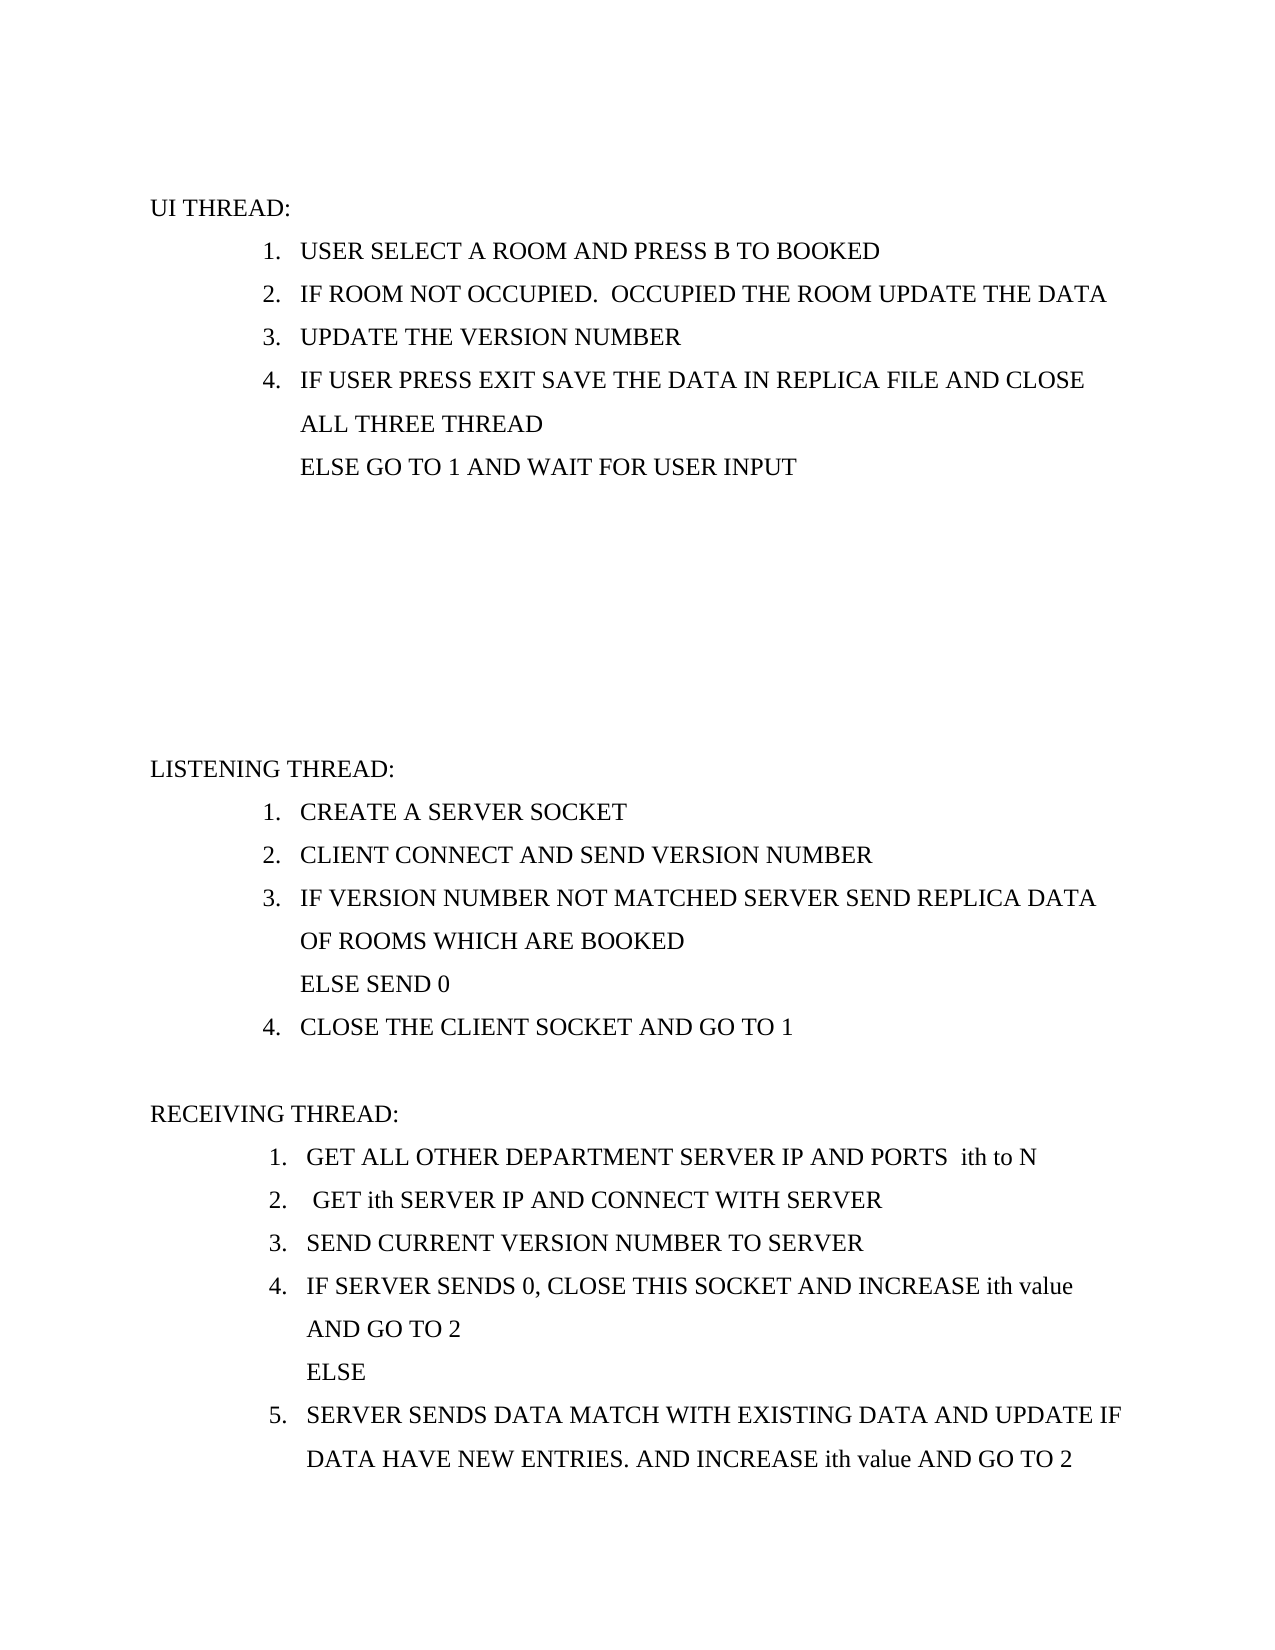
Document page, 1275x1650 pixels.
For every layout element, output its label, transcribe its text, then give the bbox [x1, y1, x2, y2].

list IF VERSION NUMBER NOT MATCHED SERVER SEND REPLICA DATA OF ROOMS WHICH ARE BOOKED [262, 883, 1125, 955]
text LISTENING THREAD: [150, 754, 1125, 782]
list UPDATE THE VERSION NUMBER [262, 322, 1125, 351]
list GET ALL OTHER DEPARTMENT SERVER IP AND PORTS ith to N [269, 1142, 1125, 1171]
list CREATE A SERVER SOCKET [262, 797, 1125, 826]
list ELSE SEND 0 [300, 969, 1125, 998]
list ELSE GO TO 1 AND WAIT FOR USER INPUT [300, 452, 1125, 481]
list USER SELECT A ROOM AND PRESS B TO BOOKED [262, 236, 1125, 265]
text RECEIVING THREAD: [150, 1099, 1125, 1127]
list SERVER SENDS DATA MATCH WITH EXISTING DATA AND UPDATE IF DATA HAVE NEW ENTRIES. AND INCREASE ith value AND GO TO 2 [269, 1401, 1125, 1472]
list SEND CURRENT VERSION NUMBER TO SERVER [269, 1228, 1125, 1257]
list IF ROOM NOT OCCUPIED. OCCUPIED THE ROOM UPDATE THE DATA [262, 279, 1125, 308]
list IF USER PRESS EXIT SAVE THE DATA IN REPLICA FILE AND CLOSE ALL THREE THREAD [262, 366, 1125, 437]
list ELSE [306, 1357, 1125, 1386]
text UI THREAD: [150, 150, 1125, 222]
list IF SERVER SENDS 0, CLOSE THIS SOCKET AND INCREASE ith value AND GO TO 2 [269, 1271, 1125, 1343]
list CLIENT CONNECT AND SEND VERSION NUMBER [262, 840, 1125, 869]
list CLOSE THE CLIENT SOCKET AND GO TO 1 [262, 1012, 1125, 1041]
list GET ith SERVER IP AND CONNECT WITH SERVER [269, 1185, 1125, 1214]
